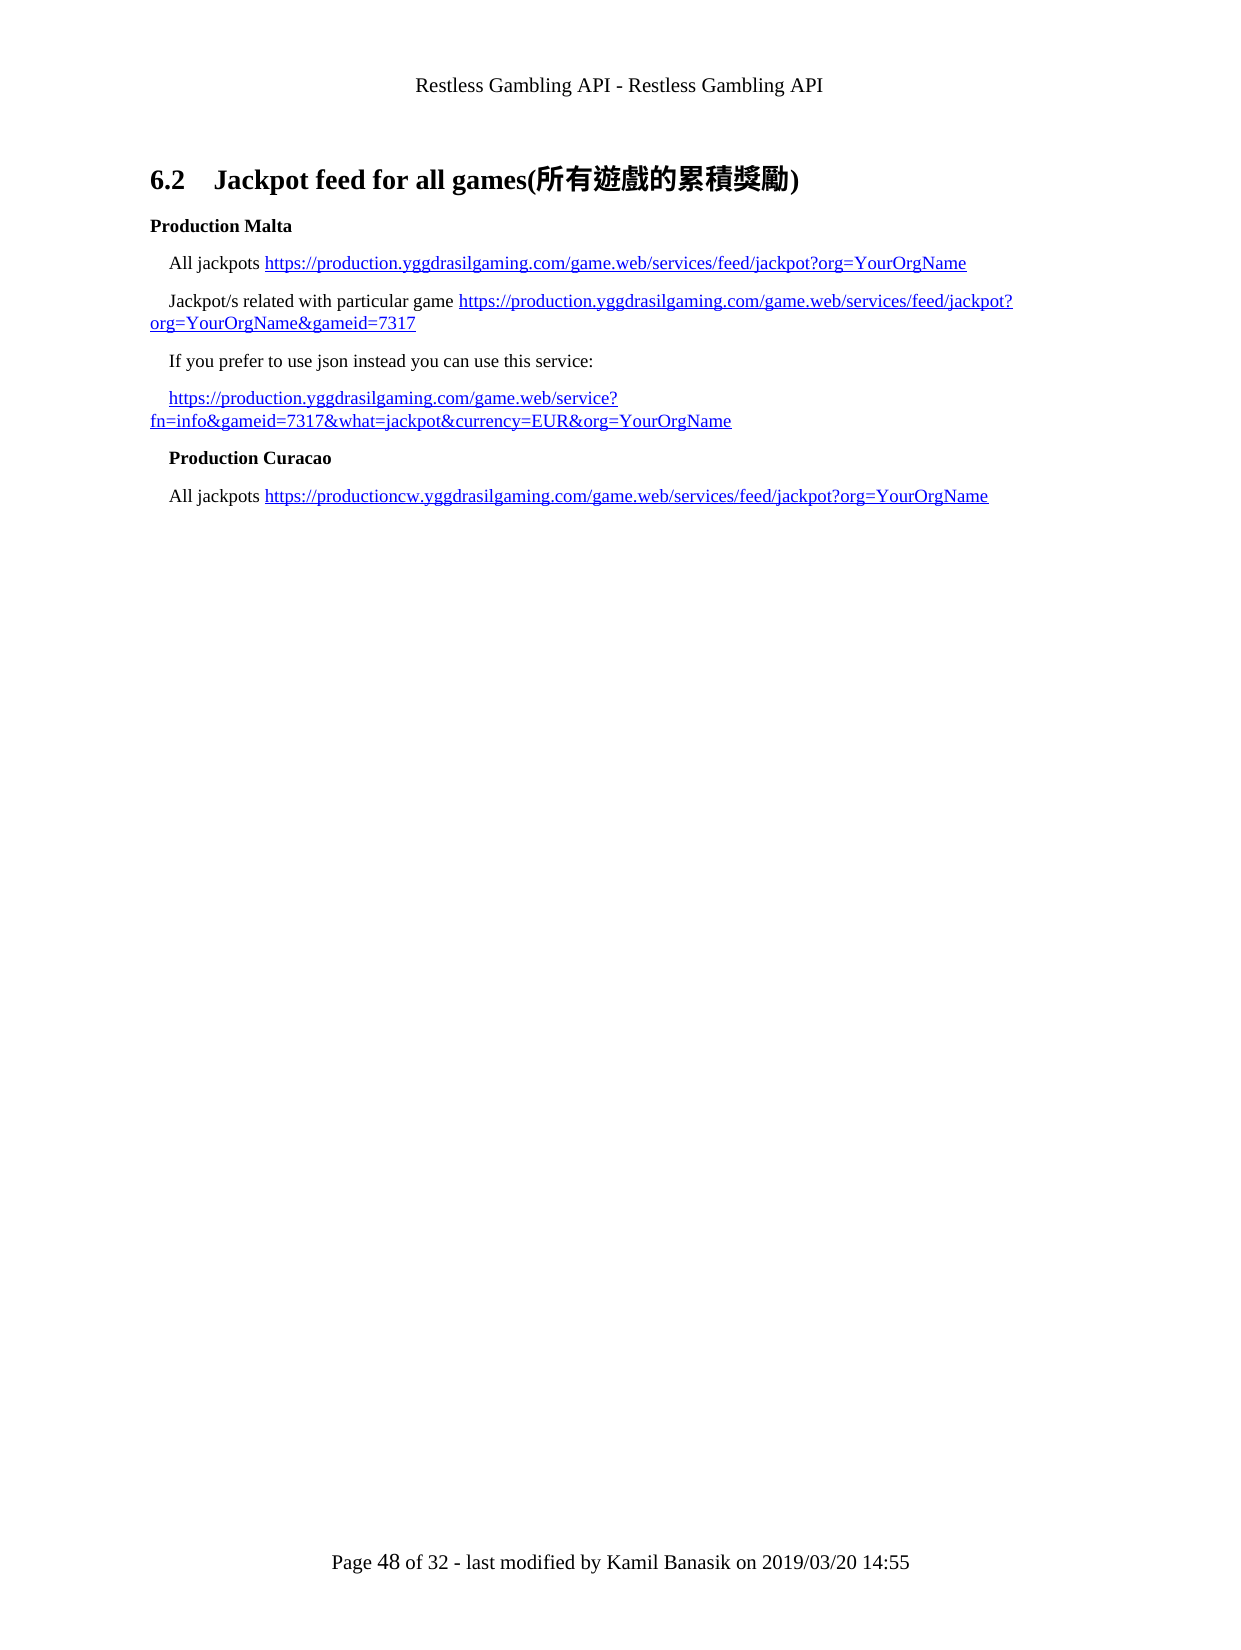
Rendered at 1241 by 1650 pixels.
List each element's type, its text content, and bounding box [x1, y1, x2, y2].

text fn=info&gameid=7317&what=jackpot&currency=EUR&org=YourOrgName [150, 410, 1240, 431]
subtitle Production Malta [150, 215, 1240, 236]
text All jackpots https://production.yggdrasilgaming.com/game.web/services/feed/jackpot?org=YourOrgName Jackpot/s related with particular game https://production.yggdrasilgaming.com/game.web/services/feed/jackpot? [169, 236, 1016, 311]
subtitle Production Curacao [169, 447, 1240, 469]
text All jackpots https://productioncw.yggdrasilgaming.com/game.web/services/feed/jackpot?org=YourOrgName [169, 485, 1240, 506]
text If you prefer to use json instead you can use this service: https://production.yggdrasilgaming.com/game.web/service? [169, 334, 621, 409]
subtitle Jackpot feed for all games(所有遊戲的累積獎勵) [150, 159, 1240, 197]
text org=YourOrgName&gameid=7317 [150, 312, 1240, 334]
